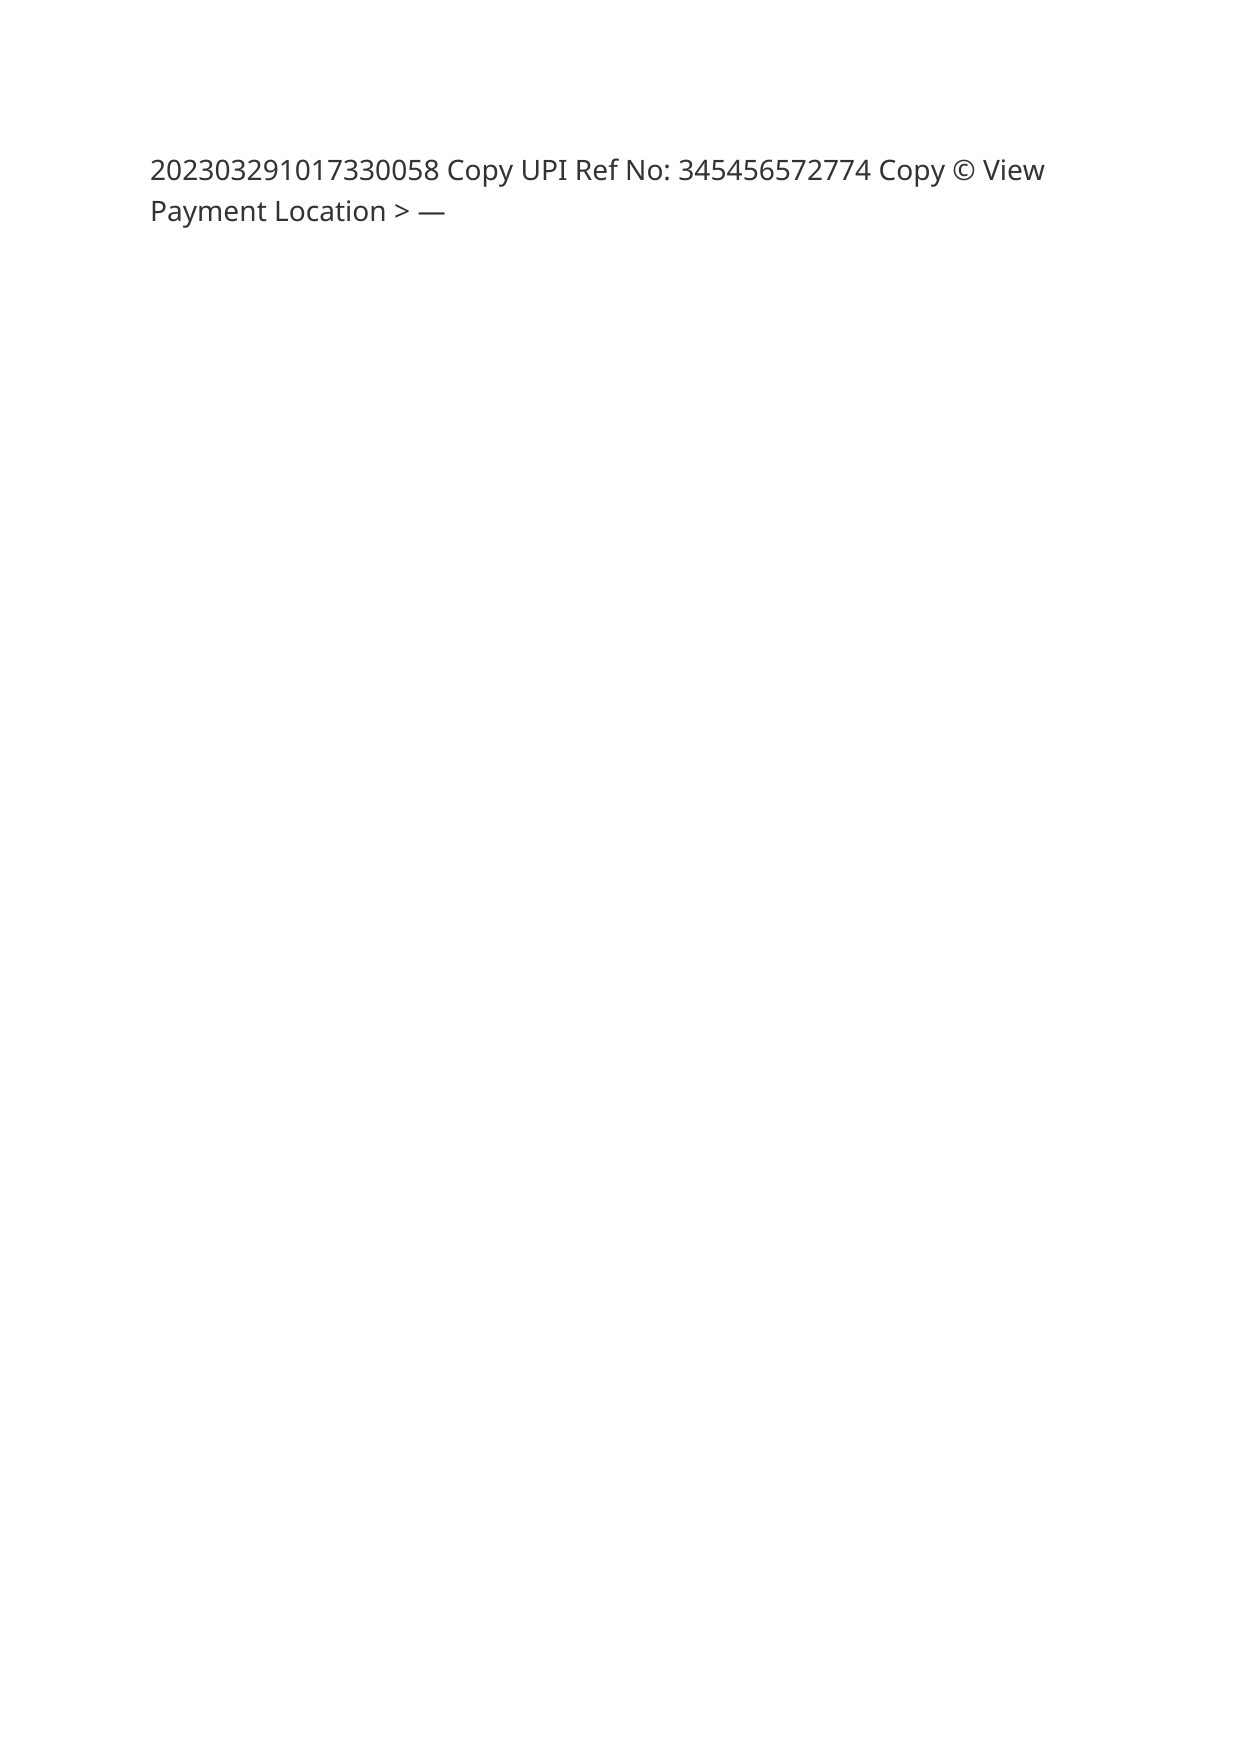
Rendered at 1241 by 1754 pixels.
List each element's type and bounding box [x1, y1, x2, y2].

text [150, 150, 1090, 230]
